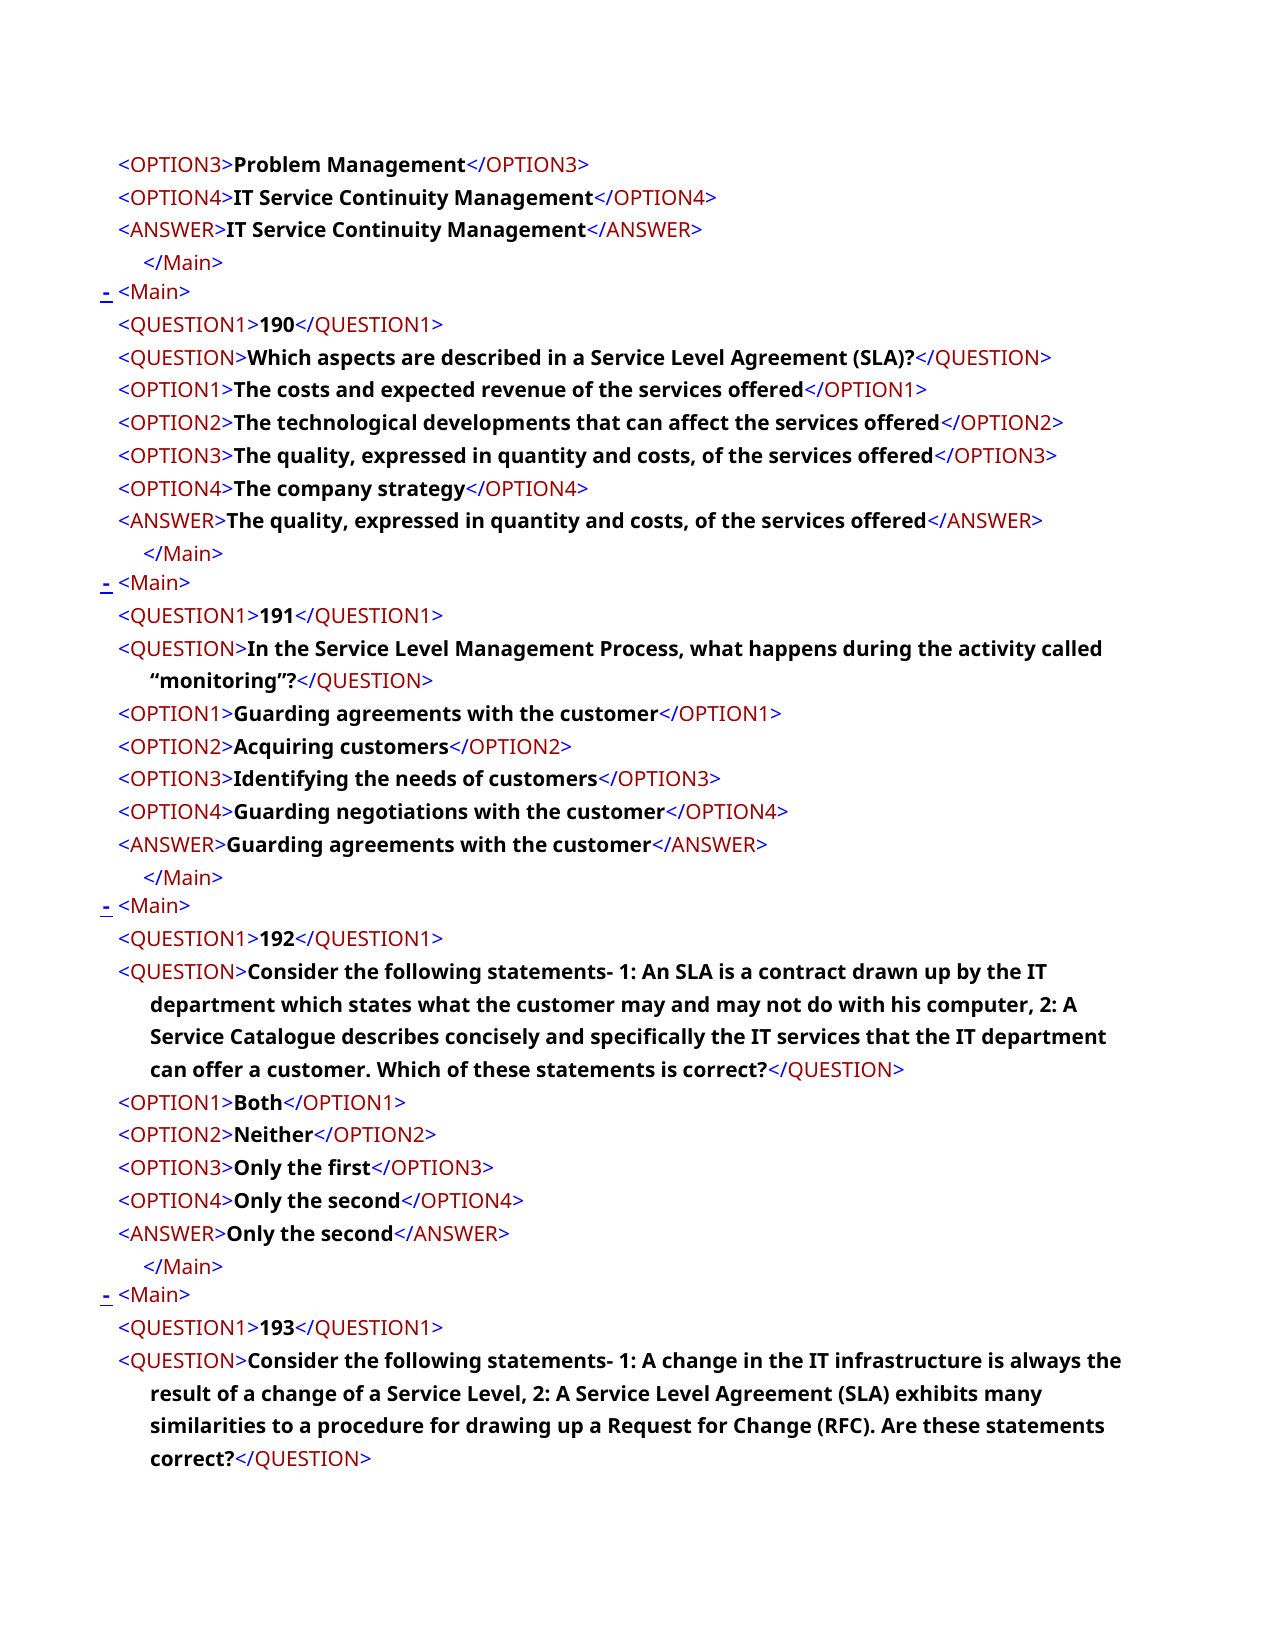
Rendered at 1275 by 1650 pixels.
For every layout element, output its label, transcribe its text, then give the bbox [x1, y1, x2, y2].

text <QUESTION1>190</QUESTION1> [100, 310, 1125, 338]
text <QUESTION>Consider the following statements- 1: A change in the IT infrastructure is always the result of a change of a Service Level, 2: A Service Level Agreement (SLA) exhibits many similarities to a procedure for drawing up a Request for Change (RFC). Are these statements correct?</QUESTION> [100, 1346, 1125, 1472]
text <ANSWER>Guarding agreements with the customer</ANSWER> [100, 830, 1125, 859]
text <OPTION4>IT Service Continuity Management</OPTION4> [100, 183, 1125, 211]
text <OPTION4>Guarding negotiations with the customer</OPTION4> [100, 797, 1125, 826]
text - <Main> [100, 892, 1125, 920]
text <OPTION4>The company strategy</OPTION4> [100, 474, 1125, 502]
text <ANSWER>The quality, expressed in quantity and costs, of the services offered</ANSWER> [100, 507, 1125, 535]
text <QUESTION1>192</QUESTION1> [100, 924, 1125, 953]
text - <Main> [100, 277, 1125, 306]
text </Main> [125, 539, 1125, 568]
text <OPTION1>Both</OPTION1> [100, 1088, 1125, 1116]
text <OPTION1>The costs and expected revenue of the services offered</OPTION1> [100, 375, 1125, 404]
text <QUESTION1>193</QUESTION1> [100, 1313, 1125, 1342]
text <OPTION3>Identifying the needs of customers</OPTION3> [100, 764, 1125, 793]
text <OPTION1>Guarding agreements with the customer</OPTION1> [100, 699, 1125, 727]
text <OPTION2>Acquiring customers</OPTION2> [100, 732, 1125, 760]
text <ANSWER>Only the second</ANSWER> [100, 1219, 1125, 1247]
text - <Main> [100, 568, 1125, 597]
text </Main> [125, 863, 1125, 892]
text <OPTION2>Neither</OPTION2> [100, 1121, 1125, 1149]
text <ANSWER>IT Service Continuity Management</ANSWER> [100, 216, 1125, 244]
text <QUESTION>Which aspects are described in a Service Level Agreement (SLA)?</QUESTION> [100, 343, 1125, 371]
text <OPTION3>Only the first</OPTION3> [100, 1153, 1125, 1182]
text <QUESTION>In the Service Level Management Process, what happens during the activity called “monitoring”?</QUESTION> [100, 634, 1125, 695]
text <QUESTION1>191</QUESTION1> [100, 601, 1125, 629]
text <OPTION3>Problem Management</OPTION3> [100, 150, 1125, 178]
text <OPTION3>The quality, expressed in quantity and costs, of the services offered</OPTION3> [100, 441, 1125, 469]
text </Main> [125, 248, 1125, 277]
text - <Main> [100, 1280, 1125, 1309]
text <OPTION2>The technological developments that can affect the services offered</OPTION2> [100, 408, 1125, 437]
text <OPTION4>Only the second</OPTION4> [100, 1186, 1125, 1215]
text <QUESTION>Consider the following statements- 1: An SLA is a contract drawn up by the IT department which states what the customer may and may not do with his computer, 2: A Service Catalogue describes concisely and specifically the IT services that the IT department can offer a customer. Which of these statements is correct?</QUESTION> [100, 957, 1125, 1083]
text </Main> [125, 1252, 1125, 1280]
